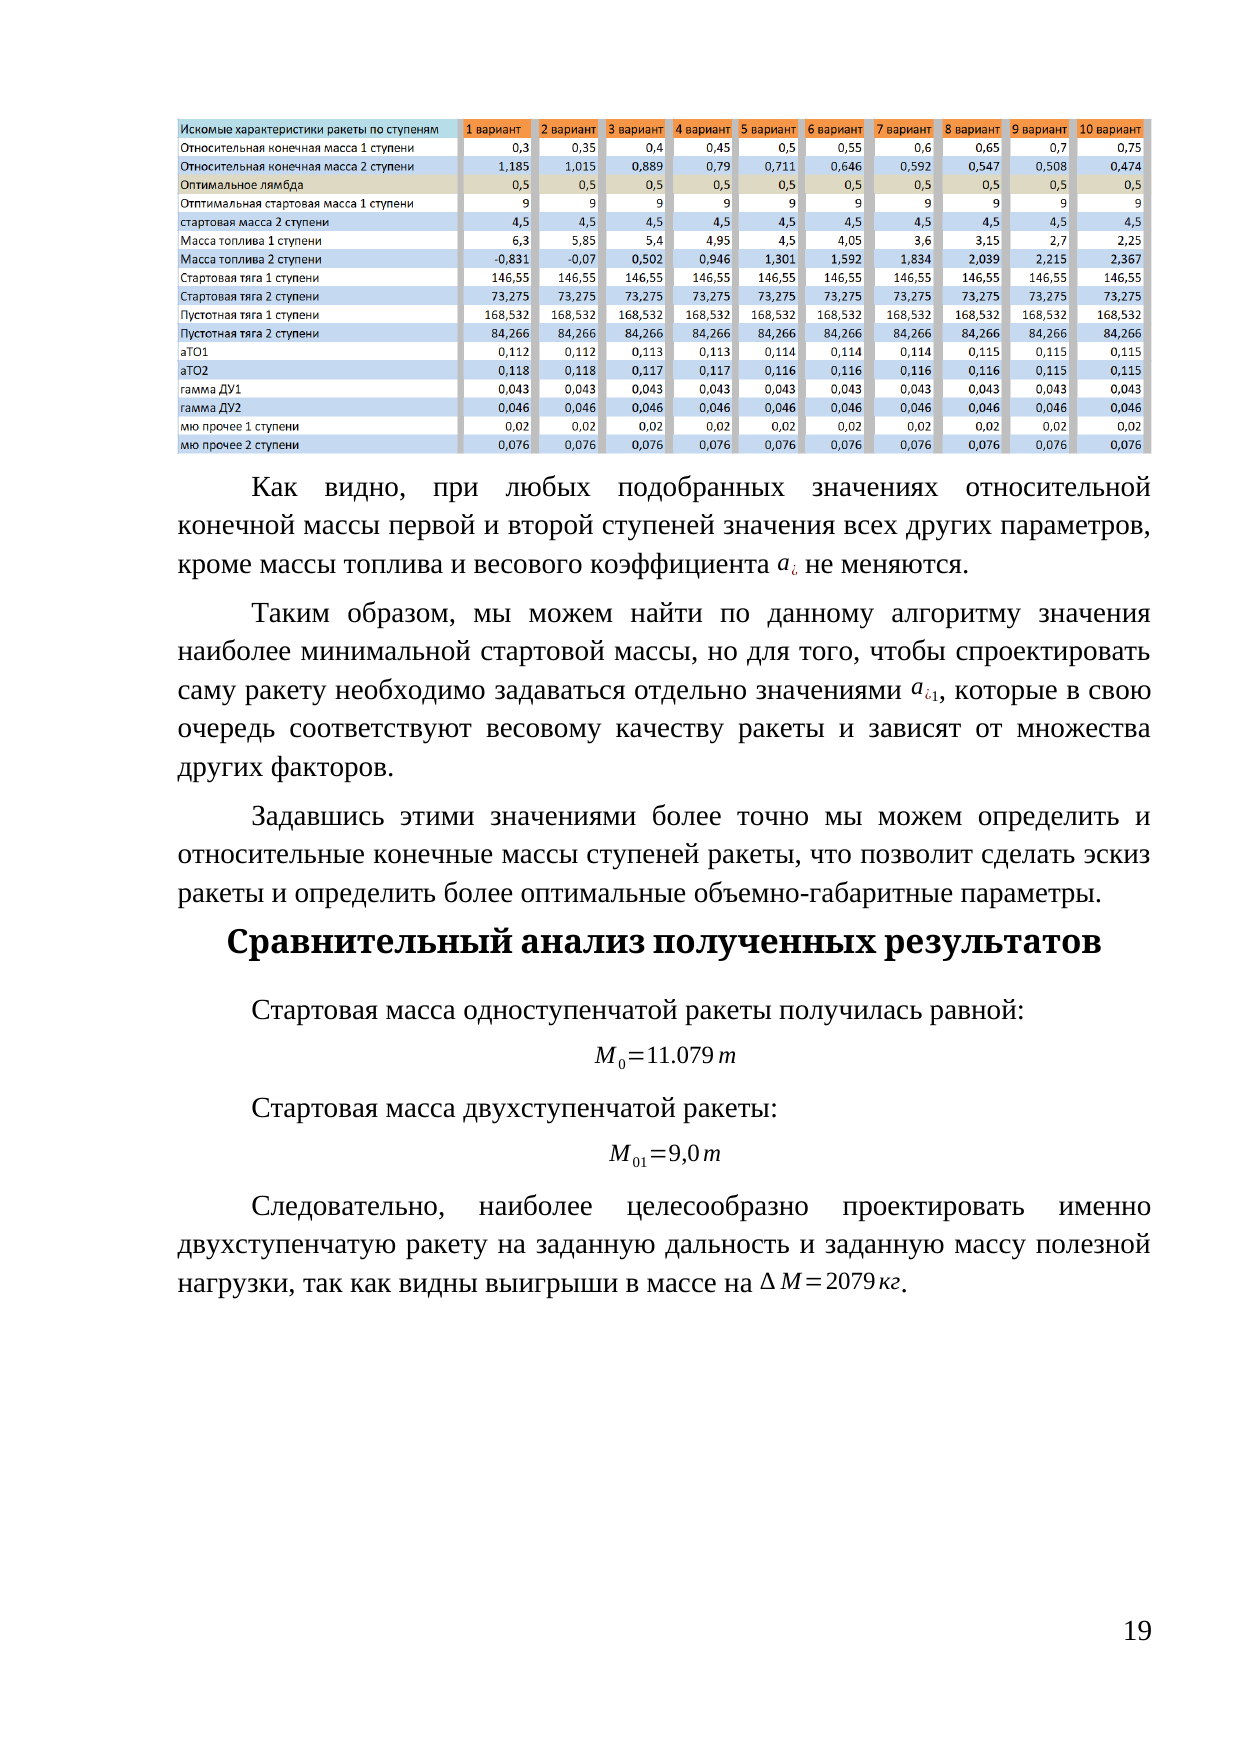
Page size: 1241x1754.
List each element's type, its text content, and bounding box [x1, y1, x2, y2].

text Задавшись этими значениями более точно мы можем определить и относительные конечные массы ступеней ракеты, что позволит сделать эскиз ракеты и определить более оптимальные объемно-габаритные параметры. [177, 798, 1152, 908]
text Таким образом, мы можем найти по данному алгоритму значения наиболее минимальной стартовой массы, но для того, чтобы спроектировать саму ракету необходимо задаваться отдельно значениями , которые в свою очередь соответствуют весовому качеству ракеты и зависят от множества других факторов. [177, 595, 1152, 782]
text Стартовая масса одноступенчатой ракеты получилась равной: [177, 992, 1152, 1025]
picture [177, 118, 1152, 454]
text Следовательно, наиболее целесообразно проектировать именно двухступенчатую ракету на заданную дальность и заданную массу полезной нагрузки, так как видны выигрыши в массе на . [177, 1188, 1152, 1298]
text Как видно, при любых подобранных значениях относительной конечной массы первой и второй ступеней значения всех других параметров, кроме массы топлива и весового коэффициента не меняются. [177, 469, 1152, 579]
subtitle Сравнительный анализ полученных результатов [177, 924, 1152, 962]
text Стартовая масса двухступенчатой ракеты: [177, 1090, 1152, 1123]
